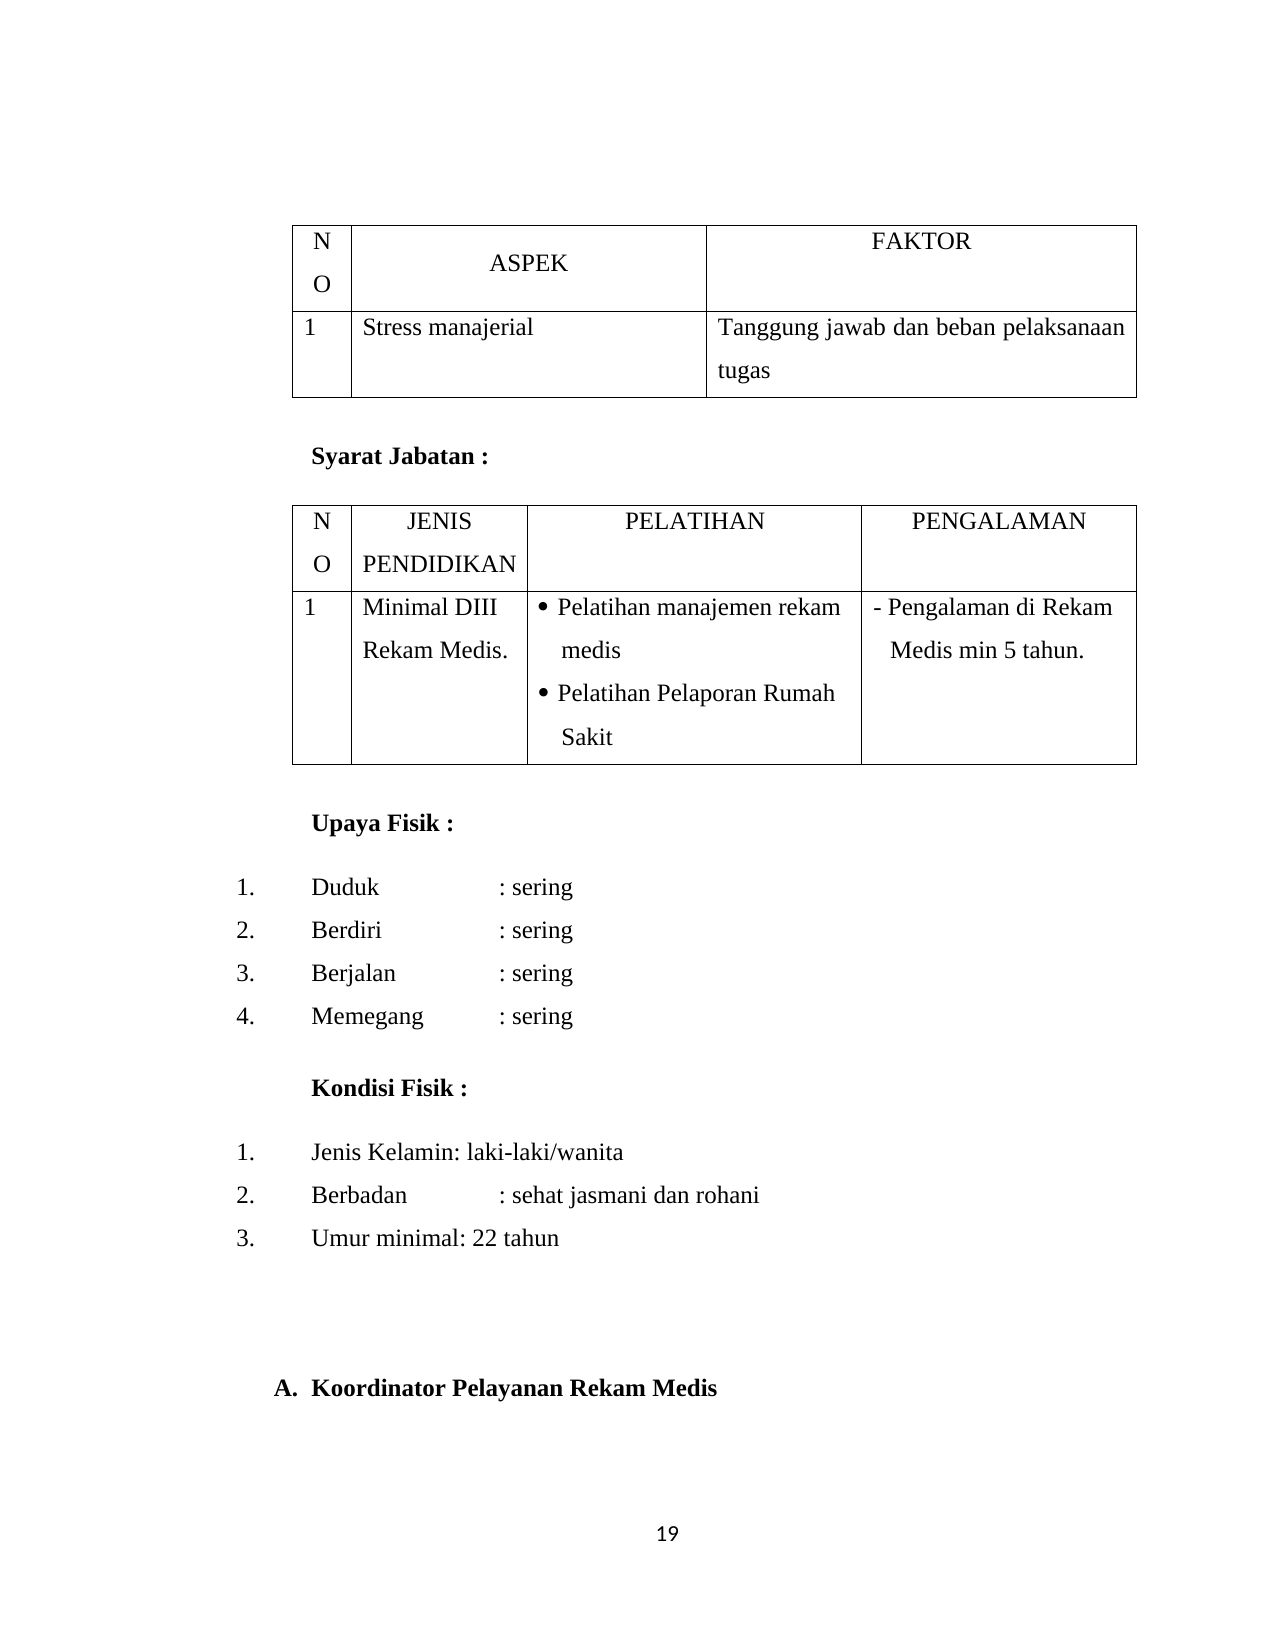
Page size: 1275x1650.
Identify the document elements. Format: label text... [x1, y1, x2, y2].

table_cell Pelatihan manajemen rekam medis Pelatihan Pelaporan Rumah Sakit [528, 592, 861, 763]
table_cell 1 [293, 592, 351, 763]
table_header PENGALAMAN [862, 506, 1136, 591]
table_cell 1 [293, 312, 351, 397]
list Jenis Kelamin: laki-laki/wanita [236, 1137, 1098, 1166]
list Berjalan : sering [236, 958, 1098, 987]
table_header FAKTOR [707, 226, 1136, 311]
text Syarat Jabatan : [311, 441, 1098, 470]
text Upaya Fisik : [311, 808, 1098, 836]
list Umur minimal: 22 tahun [236, 1223, 1098, 1252]
table_header ASPEK [352, 226, 706, 311]
list Berdiri : sering [236, 915, 1098, 943]
table_header JENIS PENDIDIKAN [352, 506, 527, 591]
table_header NO [293, 226, 351, 311]
table_header PELATIHAN [528, 506, 861, 591]
list Koordinator Pelayanan Rekam Medis [274, 1373, 1098, 1402]
table_cell Minimal DIII Rekam Medis. [352, 592, 527, 763]
list Memegang : sering [236, 1001, 1098, 1030]
table_header NO [293, 506, 351, 591]
table_cell - Pengalaman di Rekam Medis min 5 tahun. [862, 592, 1136, 763]
table_cell Stress manajerial [352, 312, 706, 397]
list Berbadan : sehat jasmani dan rohani [236, 1180, 1098, 1209]
list Duduk : sering [236, 872, 1098, 900]
table_cell Tanggung jawab dan beban pelaksanaan tugas [707, 312, 1136, 397]
text Kondisi Fisik : [311, 1073, 1098, 1102]
